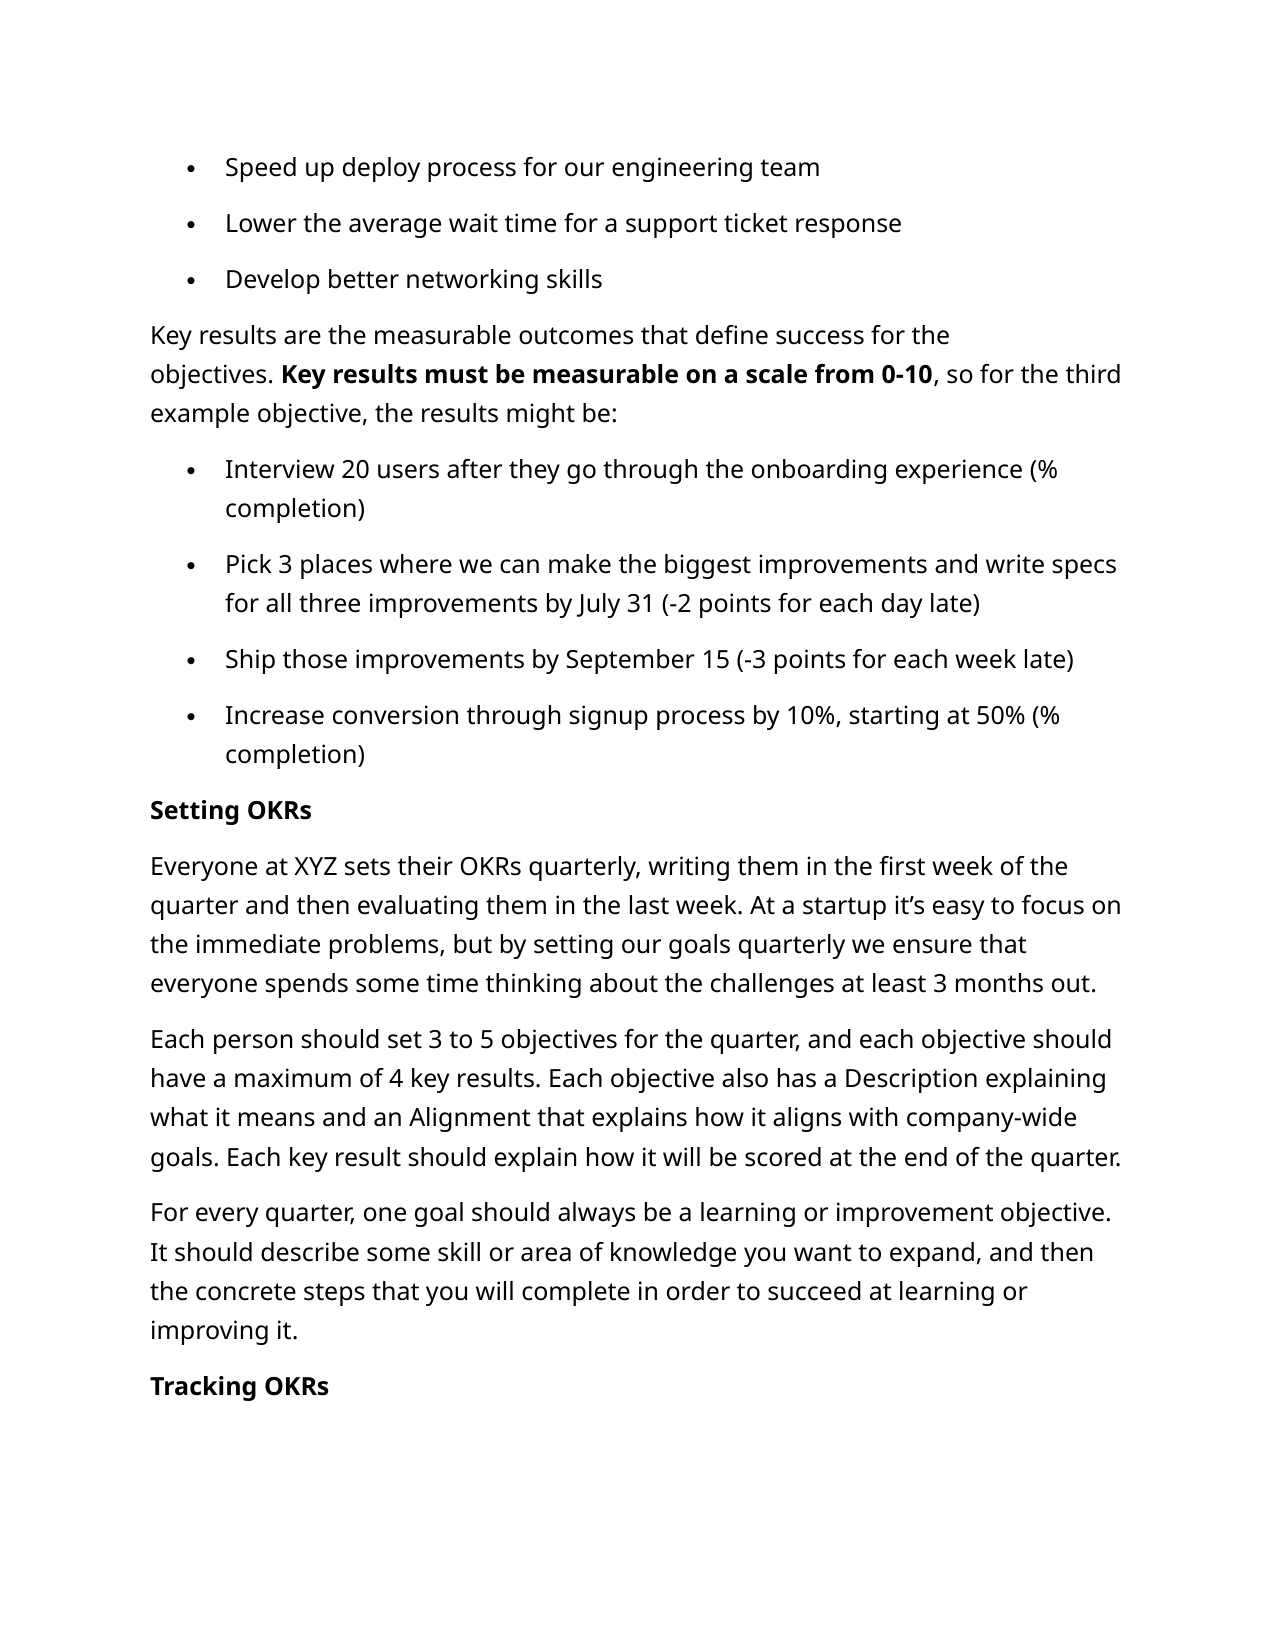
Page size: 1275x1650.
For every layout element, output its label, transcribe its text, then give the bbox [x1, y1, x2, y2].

text Key results are the measurable outcomes that define success for the objectives. Key results must be measurable on a scale from 0-10, so for the third example objective, the results might be: [150, 317, 1125, 430]
text Setting OKRs [150, 792, 1125, 827]
list Develop better networking skills [187, 262, 1125, 296]
text Tracking OKRs [150, 1368, 1125, 1402]
text For every quarter, one goal should always be a learning or improvement objective. It should describe some skill or area of knowledge you want to expand, and then the concrete steps that you will complete in order to succeed at learning or improving it. [150, 1195, 1125, 1347]
list Pick 3 places where we can make the biggest improvements and write specs for all three improvements by July 31 (-2 points for each day late) [187, 547, 1125, 620]
text Each person should set 3 to 5 objectives for the quarter, and each objective should have a maximum of 4 key results. Each objective also has a Description explaining what it means and an Alignment that explains how it aligns with company-wide goals. Each key result should explain how it will be scored at the end of the quarter. [150, 1022, 1125, 1173]
list Ship those improvements by September 15 (-3 points for each week late) [187, 642, 1125, 676]
list Increase conversion through signup process by 10%, starting at 50% (% completion) [187, 697, 1125, 771]
text Everyone at XYZ sets their OKRs quarterly, writing them in the first week of the quarter and then evaluating them in the last week. At a startup it’s easy to focus on the immediate problems, but by setting our goals quarterly we ensure that everyone spends some time thinking about the challenges at least 3 months out. [150, 848, 1125, 1000]
list Speed up deploy process for our engineering team [187, 150, 1125, 184]
list Lower the average wait time for a support ticket response [187, 206, 1125, 240]
list Interview 20 users after they go through the onboarding experience (% completion) [187, 452, 1125, 525]
